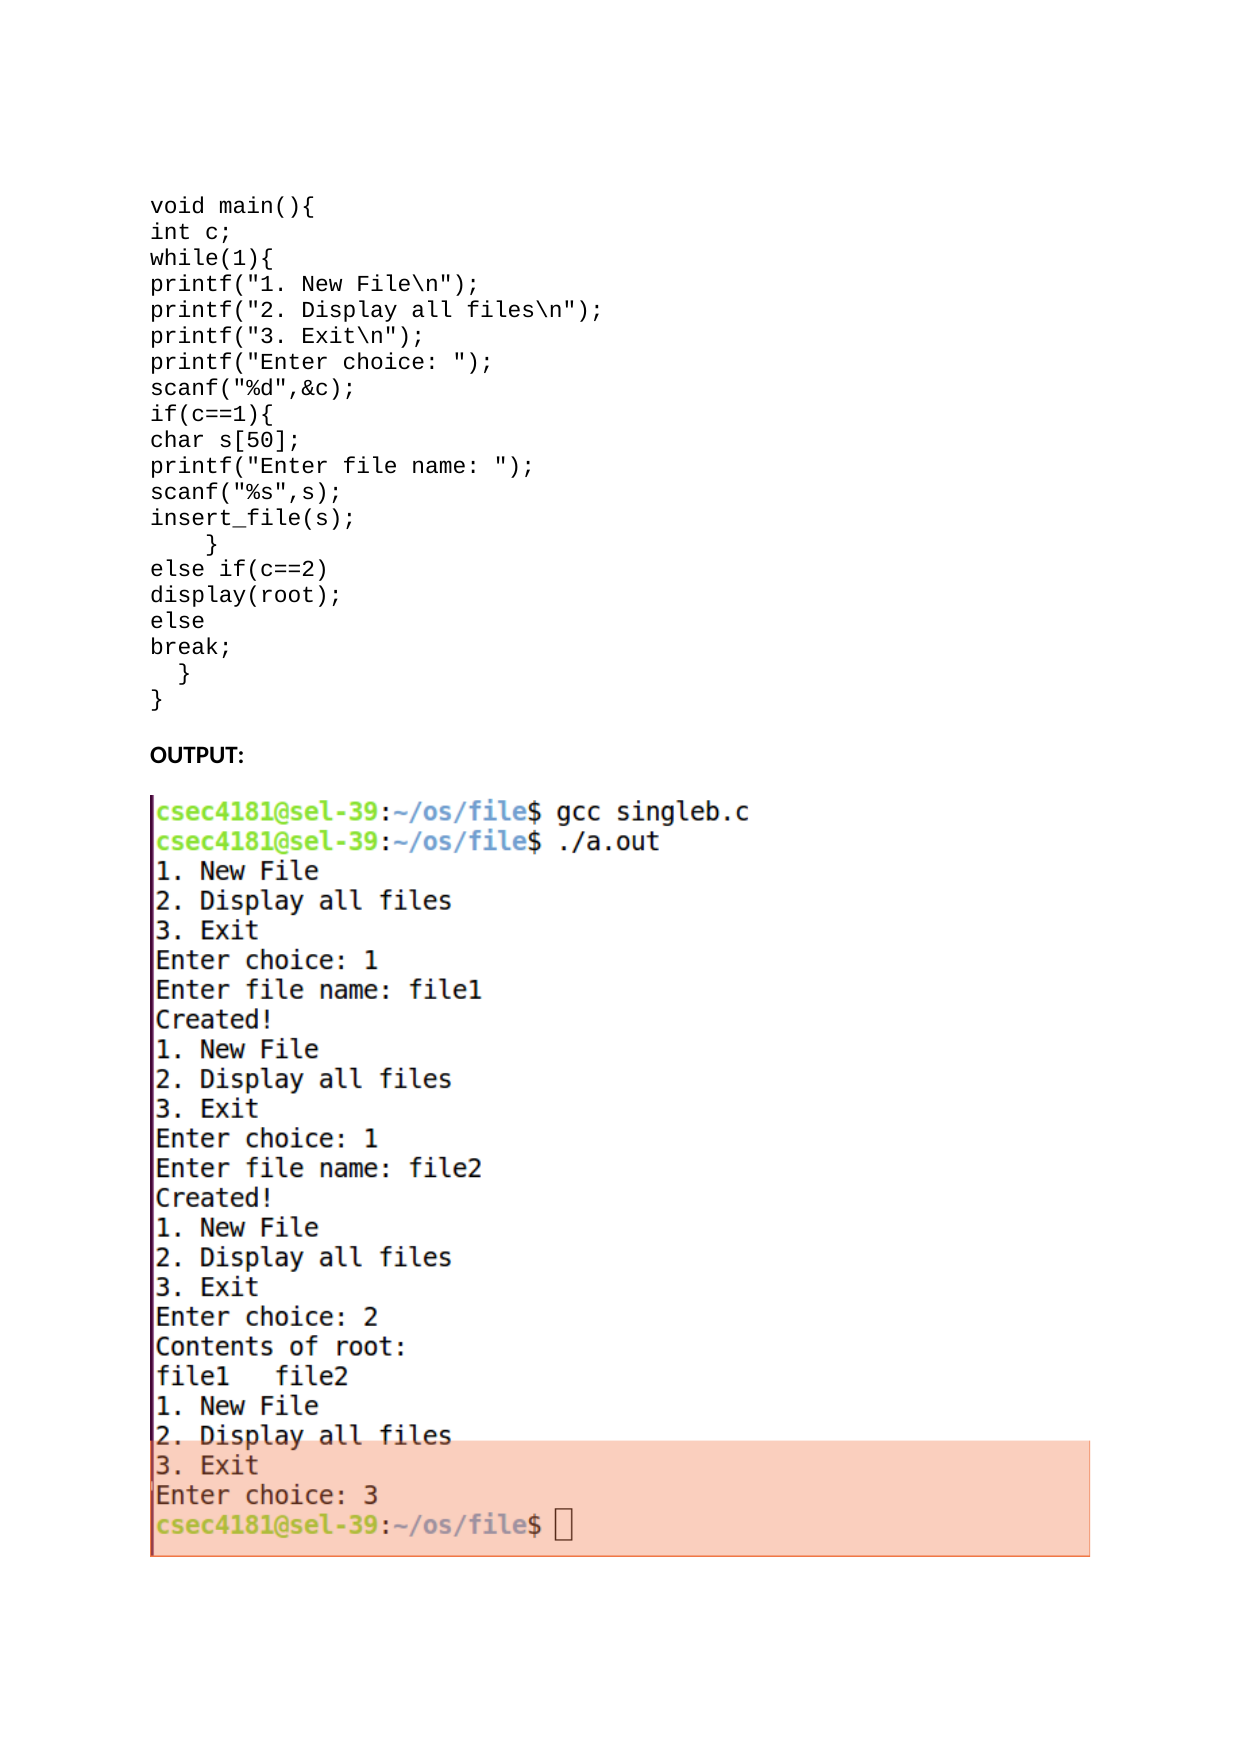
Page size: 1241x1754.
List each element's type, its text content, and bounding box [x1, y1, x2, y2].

text printf("3. Exit\n"); [150, 324, 1090, 350]
text else [150, 610, 1090, 636]
text int c; [150, 221, 1090, 247]
text printf("Enter file name: "); [150, 454, 1090, 480]
text scanf("%s",s); [150, 480, 1090, 506]
text } [150, 687, 1090, 713]
text else if(c==2) [150, 558, 1090, 584]
text while(1){ [150, 247, 1090, 272]
picture [150, 795, 1091, 1557]
text char s[50]; [150, 428, 1090, 454]
text scanf("%d",&c); [150, 376, 1090, 402]
text insert_file(s); [150, 506, 1090, 532]
text } [150, 532, 1090, 558]
text display(root); [150, 584, 1090, 610]
text if(c==1){ [150, 402, 1090, 428]
text printf("2. Display all files\n"); [150, 298, 1090, 324]
text printf("1. New File\n"); [150, 272, 1090, 298]
text void main(){ [150, 195, 1090, 221]
text break; [150, 636, 1090, 662]
text } [150, 662, 1090, 687]
text printf("Enter choice: "); [150, 350, 1090, 376]
text OUTPUT: [150, 739, 1090, 770]
